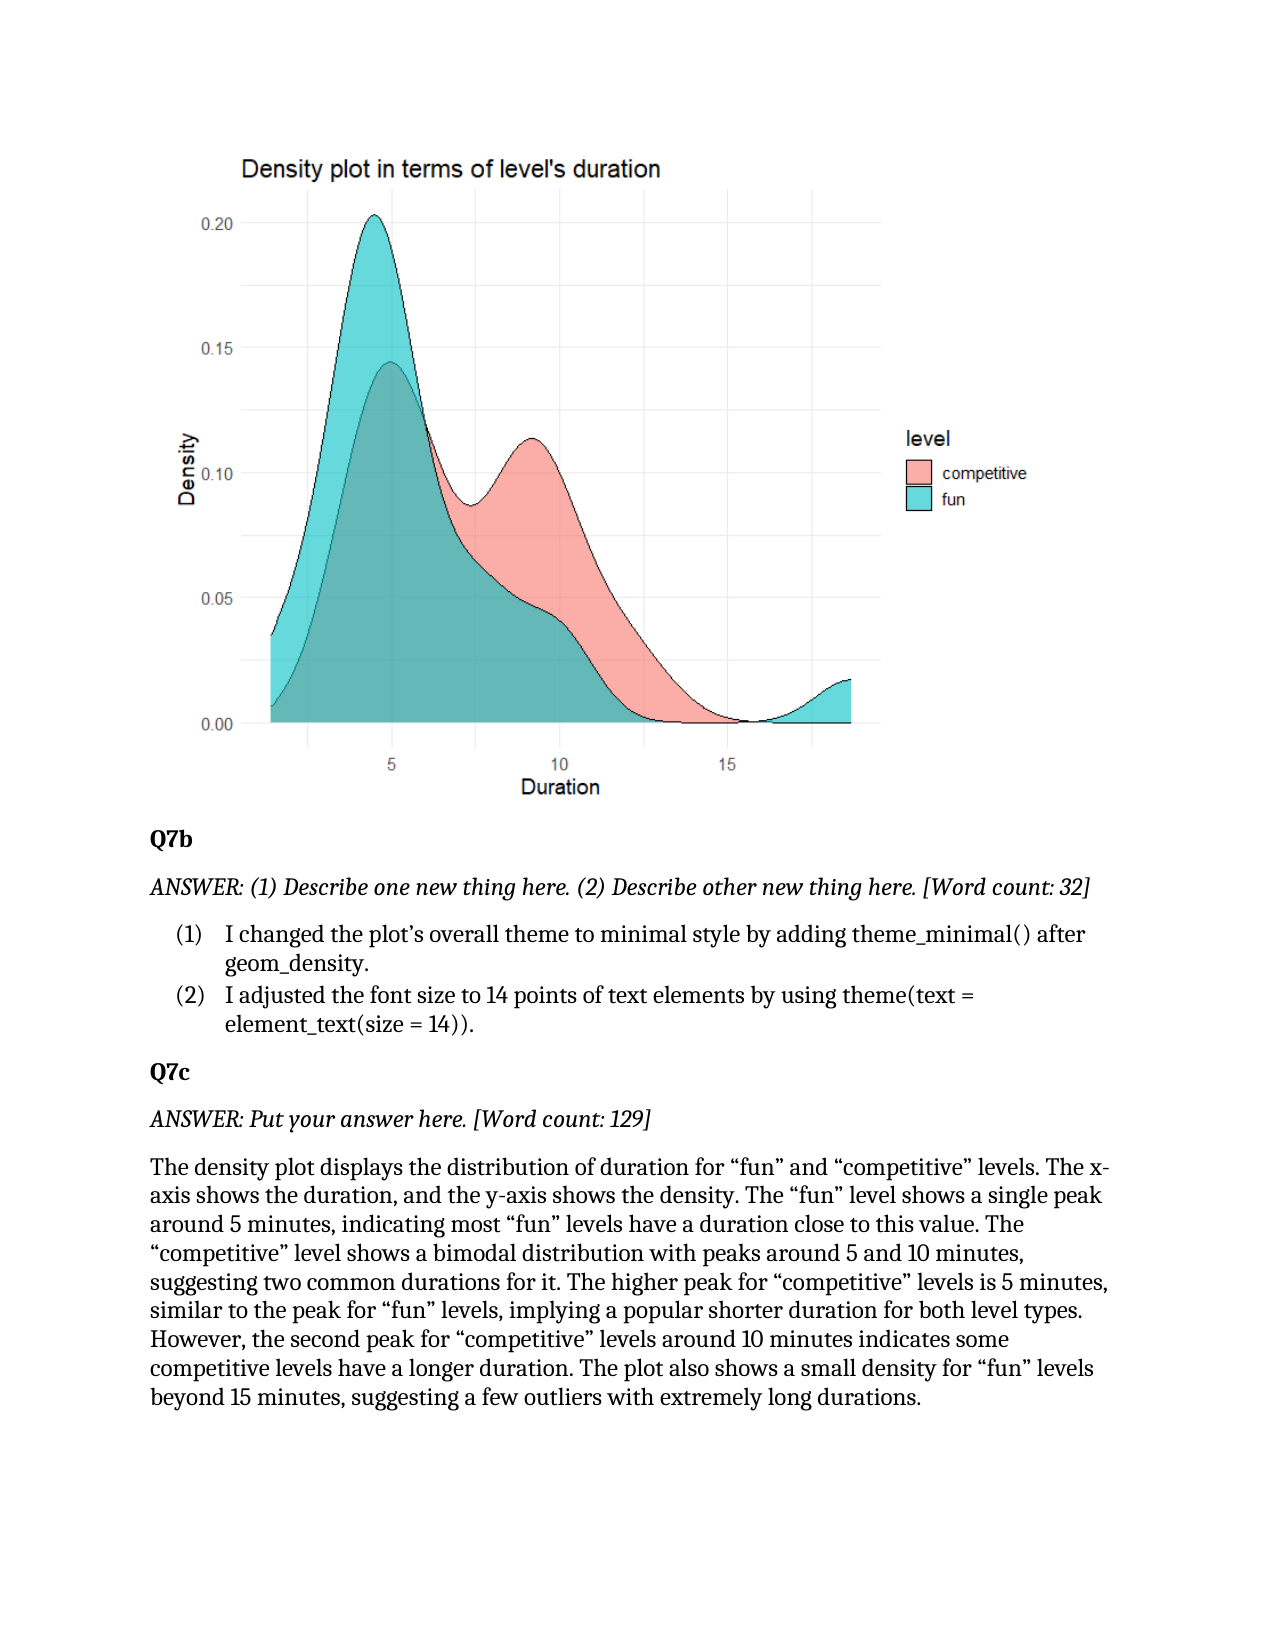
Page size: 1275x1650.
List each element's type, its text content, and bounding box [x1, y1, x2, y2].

text ANSWER: Put your answer here. [Word count: 129] [150, 1105, 1125, 1134]
text The density plot displays the distribution of duration for “fun” and “competitive” levels. The x-axis shows the duration, and the y-axis shows the density. The “fun” level shows a single peak around 5 minutes, indicating most “fun” levels have a duration close to this value. The “competitive” level shows a bimodal distribution with peaks around 5 and 10 minutes, suggesting two common durations for it. The higher peak for “competitive” levels is 5 minutes, similar to the peak for “fun” levels, implying a popular shorter duration for both level types. However, the second peak for “competitive” levels around 10 minutes indicates some competitive levels have a longer duration. The plot also shows a small density for “fun” levels beyond 15 minutes, suggesting a few outliers with extremely long durations. [150, 1152, 1125, 1411]
list I adjusted the font size to 14 points of text elements by using theme(text = element_text(size = 14)). [175, 981, 1125, 1039]
text ANSWER: (1) Describe one new thing here. (2) Describe other new thing here. [Word count: 32] [150, 872, 1125, 901]
list I changed the plot’s overall theme to minimal style by adding theme_minimal() after geom_density. [175, 920, 1125, 977]
picture [168, 150, 1044, 807]
text Q7b [150, 825, 1125, 854]
text Q7c [150, 1057, 1125, 1086]
